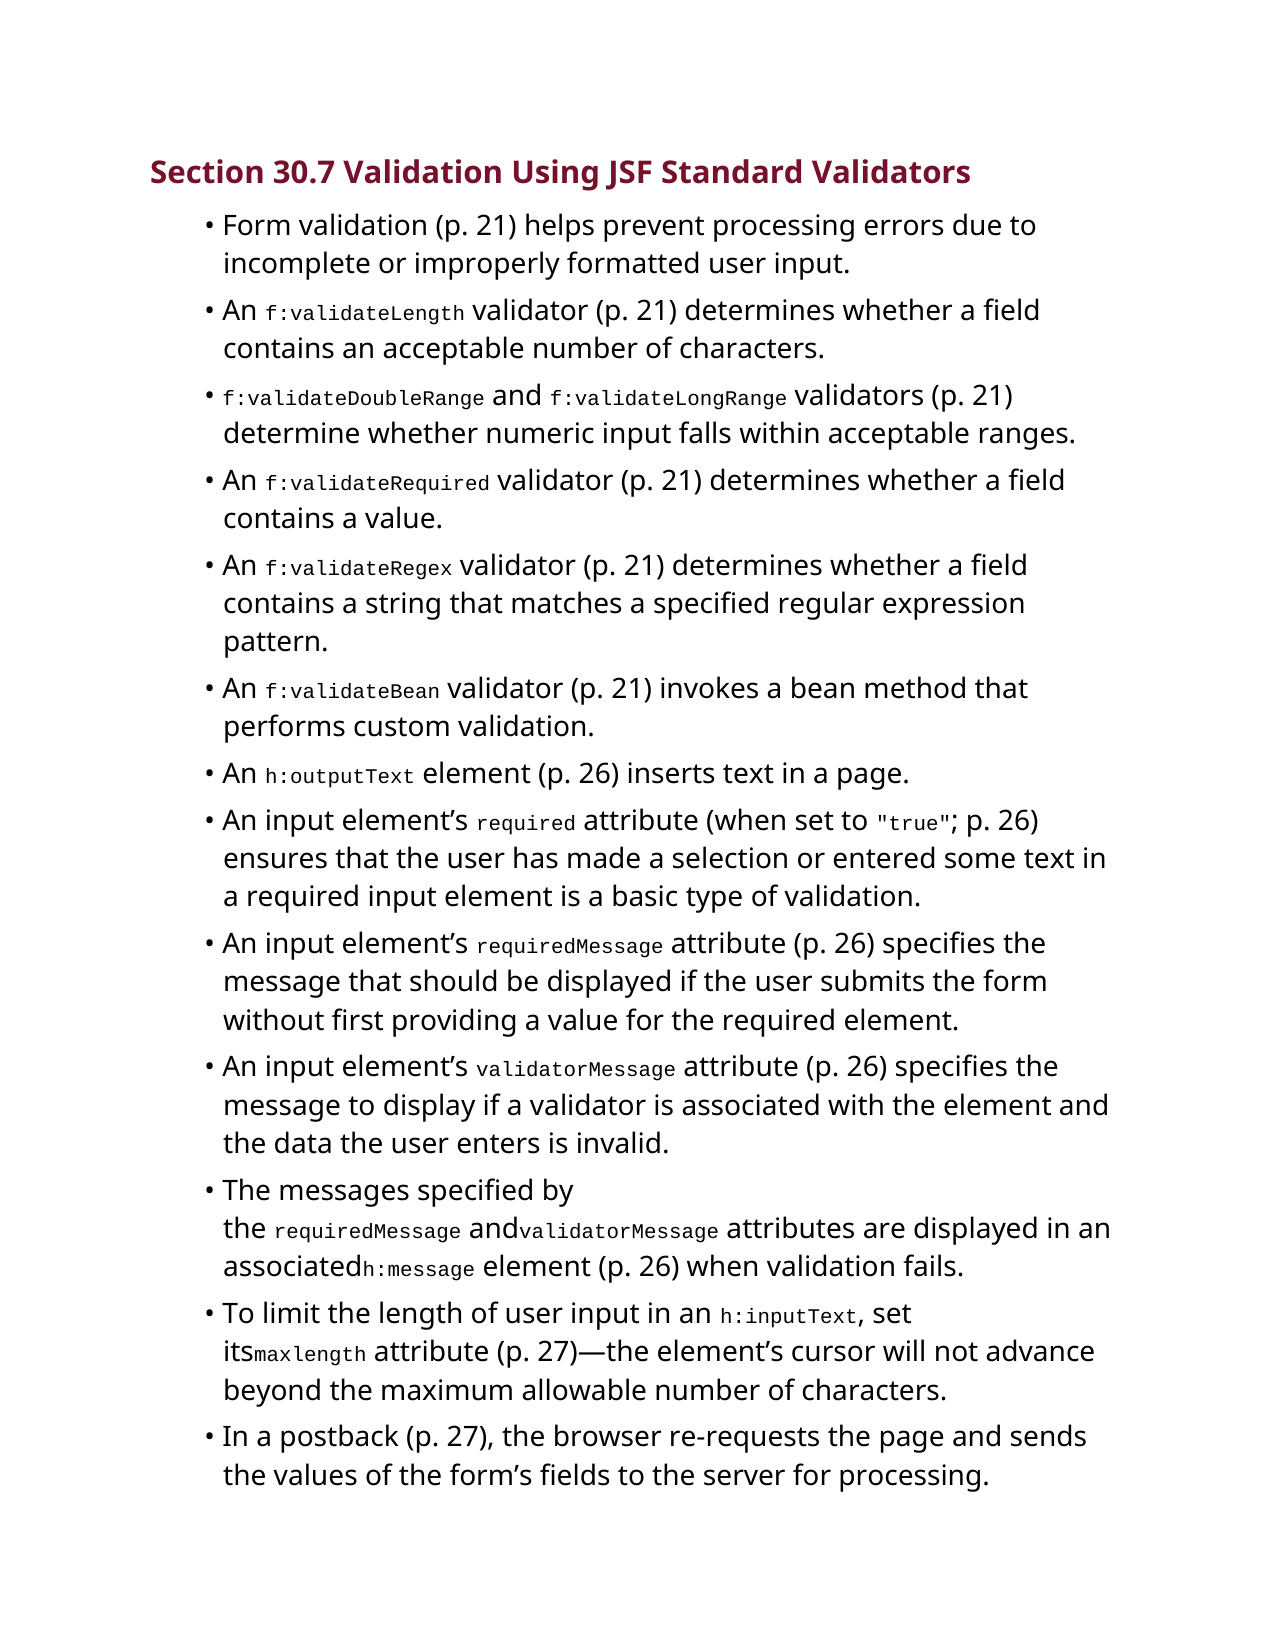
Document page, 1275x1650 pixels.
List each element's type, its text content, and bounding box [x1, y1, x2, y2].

text • An f:validateRequired validator (p. 21) determines whether a field contains a value. [204, 460, 1125, 537]
text • An f:validateRegex validator (p. 21) determines whether a field contains a string that matches a specified regular expression pattern. [204, 545, 1125, 660]
text • An input element’s requiredMessage attribute (p. 26) specifies the message that should be displayed if the user submits the form without first providing a value for the required element. [204, 923, 1125, 1038]
text • An h:outputText element (p. 26) inserts text in a page. [204, 753, 1125, 792]
text • An input element’s required attribute (when set to "true"; p. 26) ensures that the user has made a selection or entered some text in a required input element is a basic type of validation. [204, 800, 1125, 915]
text • f:validateDoubleRange and f:validateLongRange validators (p. 21) determine whether numeric input falls within acceptable ranges. [204, 375, 1125, 452]
text • Form validation (p. 21) helps prevent processing errors due to incomplete or improperly formatted user input. [204, 205, 1125, 282]
text • An f:validateLength validator (p. 21) determines whether a field contains an acceptable number of characters. [204, 290, 1125, 367]
text • An input element’s validatorMessage attribute (p. 26) specifies the message to display if a validator is associated with the element and the data the user enters is invalid. [204, 1047, 1125, 1162]
text • In a postback (p. 27), the browser re-requests the page and sends the values of the form’s fields to the server for processing. [204, 1417, 1125, 1493]
text • An f:validateBean validator (p. 21) invokes a bean method that performs custom validation. [204, 668, 1125, 745]
subtitle Section 30.7 Validation Using JSF Standard Validators [150, 150, 1125, 193]
text • To limit the length of user input in an h:inputText, set itsmaxlength attribute (p. 27)—the element’s cursor will not advance beyond the maximum allowable number of characters. [204, 1293, 1125, 1408]
text • The messages specified by the requiredMessage andvalidatorMessage attributes are displayed in an associatedh:message element (p. 26) when validation fails. [204, 1170, 1125, 1285]
